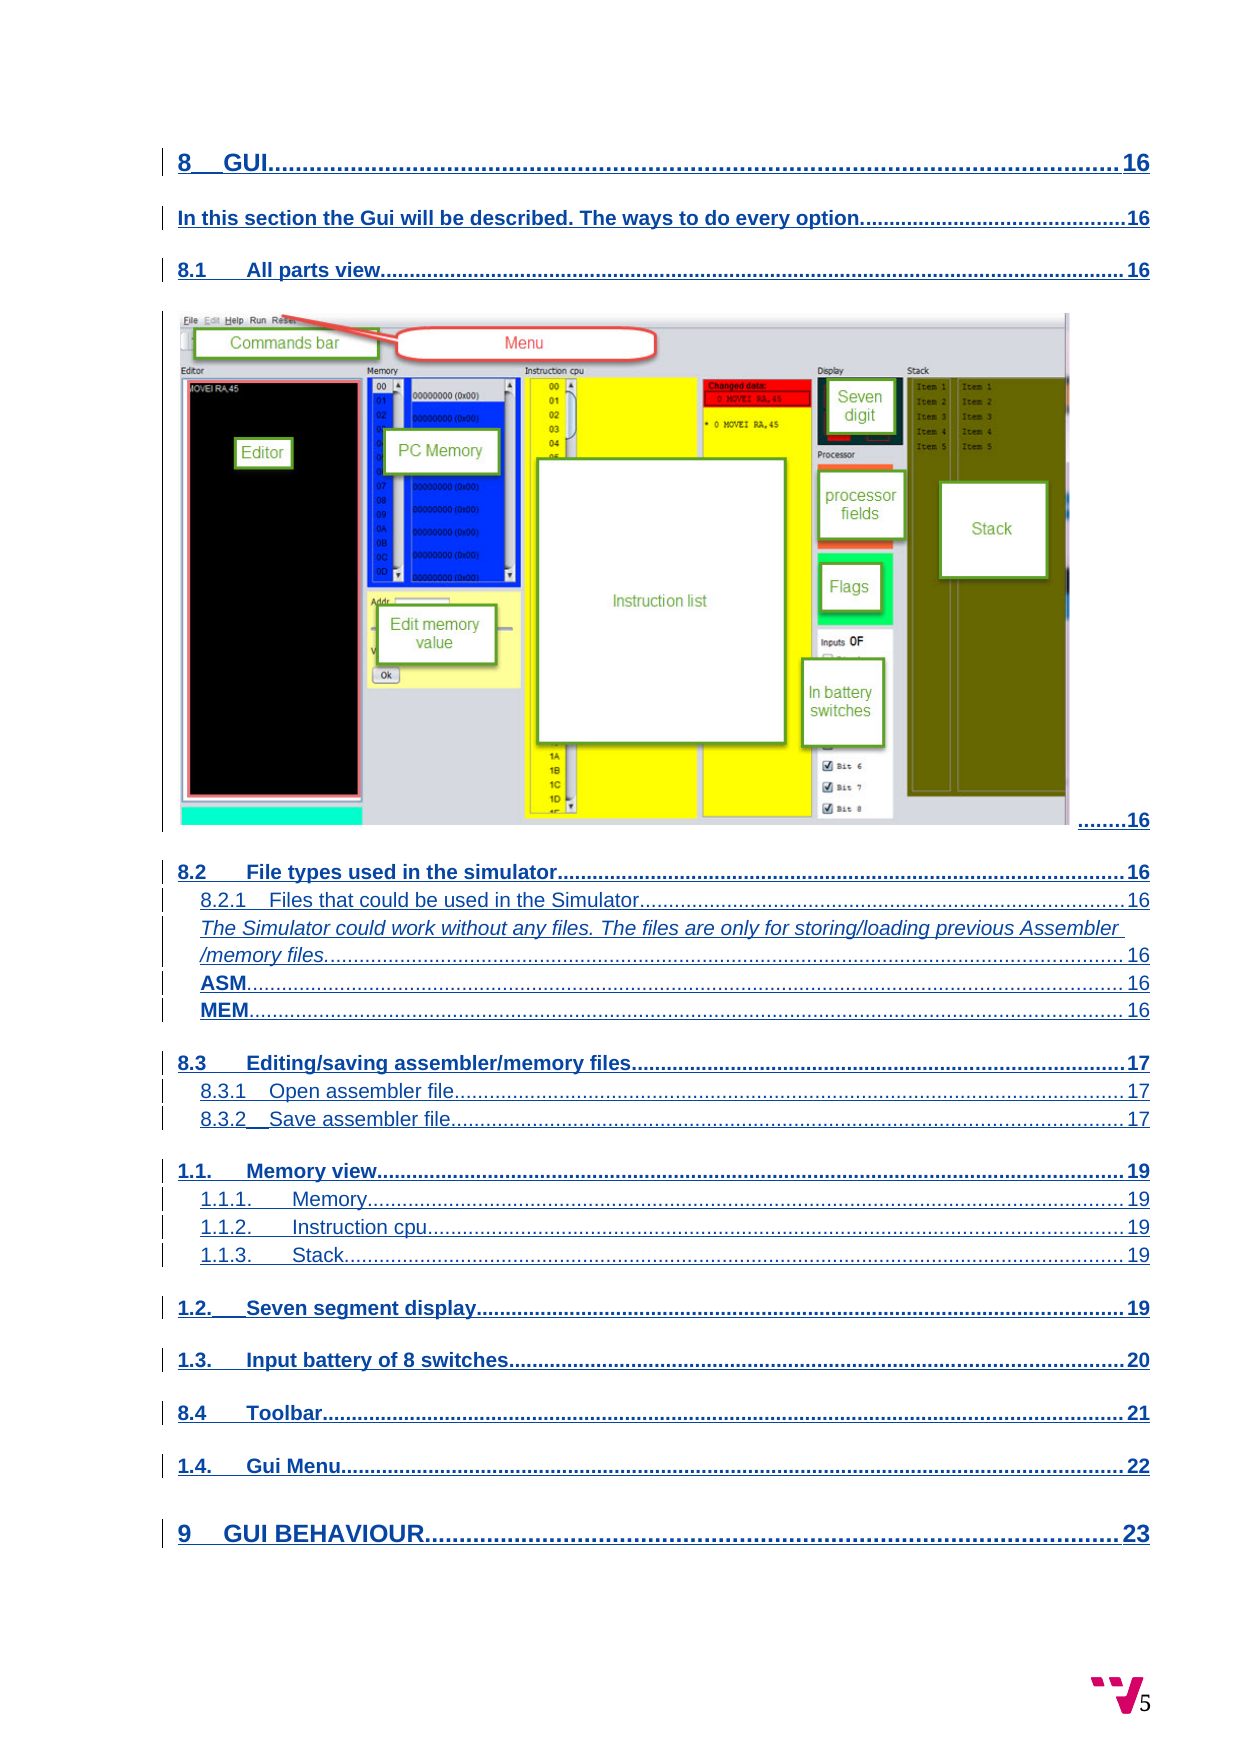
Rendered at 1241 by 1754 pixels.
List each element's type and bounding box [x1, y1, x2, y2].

picture [1090, 1677, 1144, 1715]
picture [177, 311, 1078, 828]
